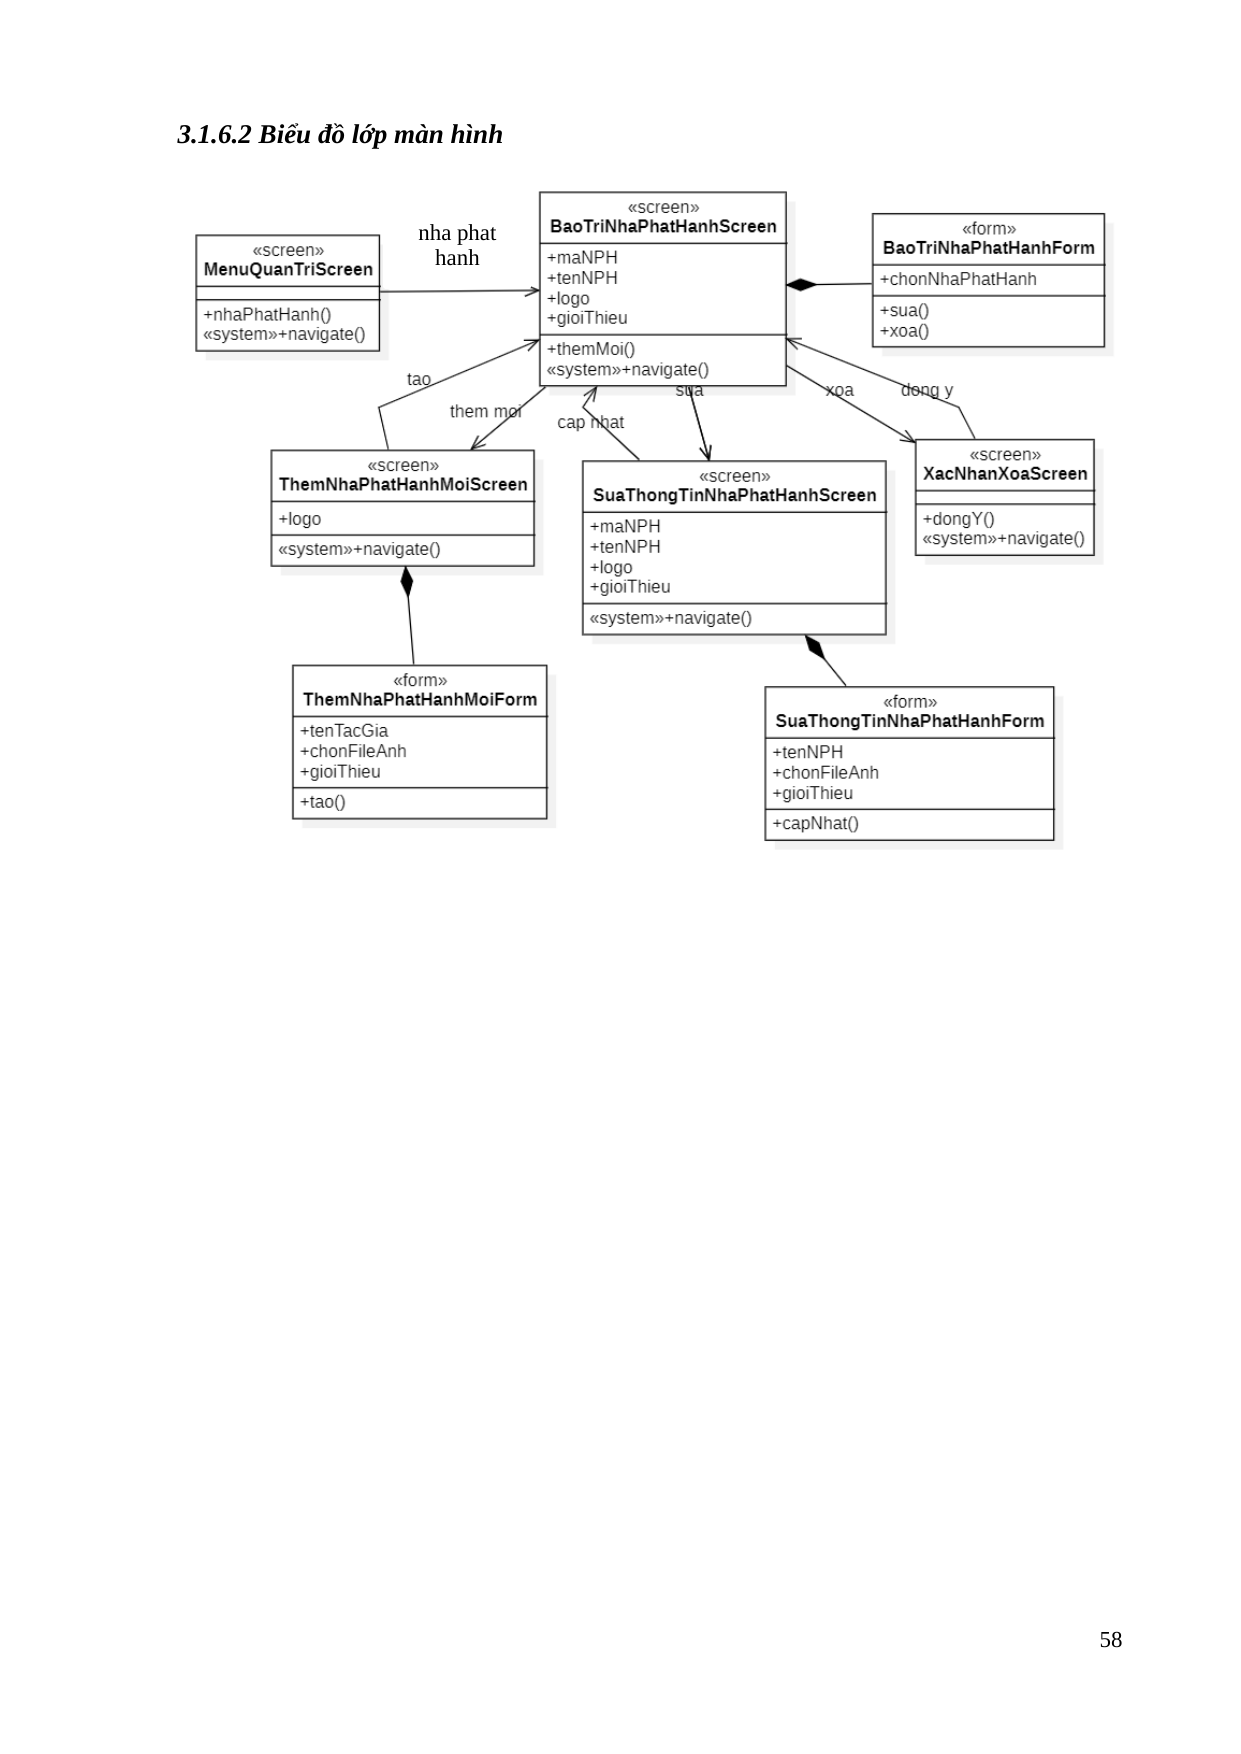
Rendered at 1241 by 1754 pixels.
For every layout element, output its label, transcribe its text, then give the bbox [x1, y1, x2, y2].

picture [177, 171, 1123, 869]
subtitle 3.1.6.2 Biểu đồ lớp màn hình [177, 118, 1122, 149]
